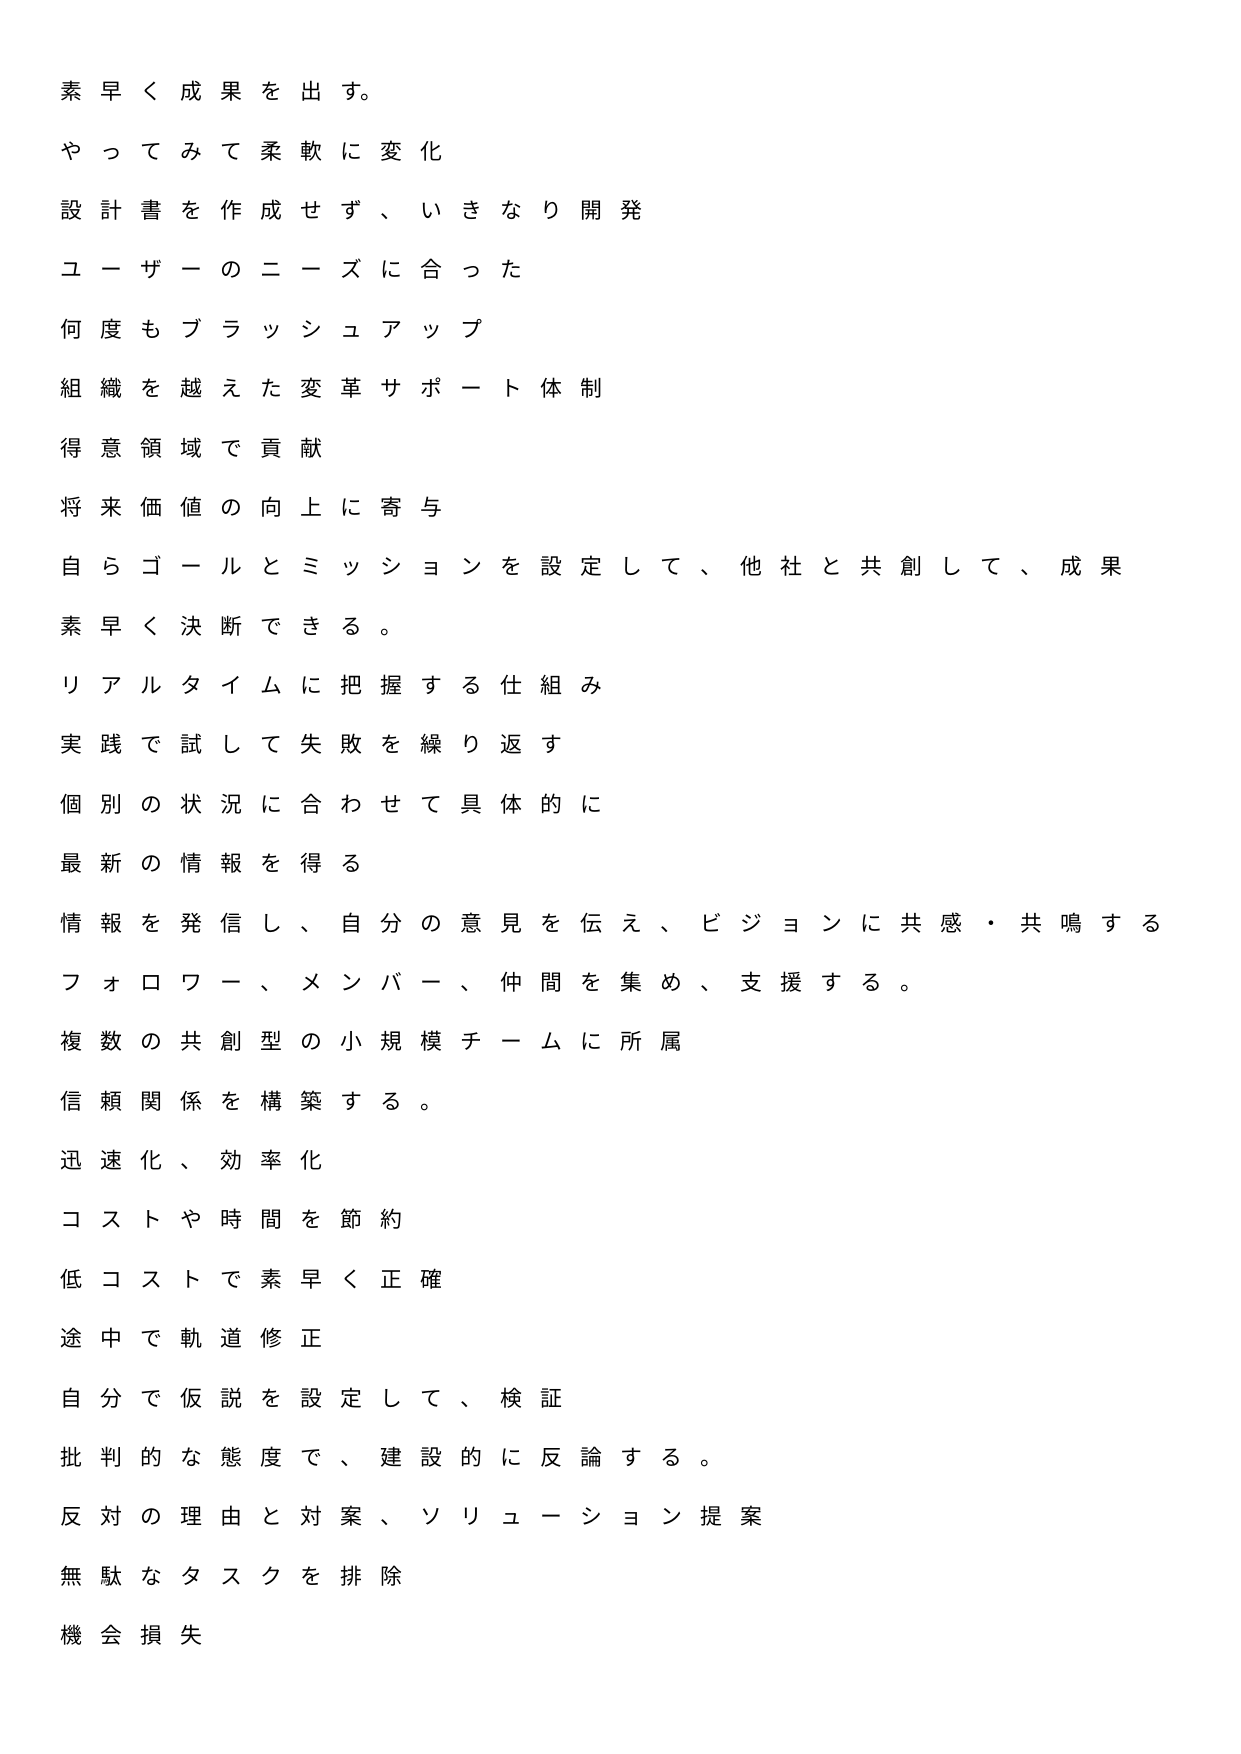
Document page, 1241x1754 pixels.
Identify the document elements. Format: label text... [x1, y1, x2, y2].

text 素早く決断できる。 [60, 595, 1180, 654]
text 個別の状況に合わせて具体的に [60, 773, 1180, 832]
text 何度もブラッシュアップ [60, 298, 1180, 357]
text 得意領域で貢献 [60, 417, 1180, 476]
text 複数の共創型の小規模チームに所属 [60, 1011, 1180, 1070]
text 組織を越えた変革サポート体制 [60, 357, 1180, 417]
text 自分で仮説を設定して、検証 [60, 1367, 1180, 1426]
text 機会損失 [60, 1604, 1180, 1664]
text 反対の理由と対案、ソリューション提案 [60, 1486, 1180, 1545]
text 低コストで素早く正確 [60, 1248, 1180, 1307]
text 信頼関係を構築する。 [60, 1070, 1180, 1129]
text やってみて柔軟に変化 [60, 120, 1180, 179]
text 無駄なタスクを排除 [60, 1545, 1180, 1604]
text 素早く成果を出す。 [60, 61, 1180, 120]
text 最新の情報を得る [60, 832, 1180, 892]
text 途中で軌道修正 [60, 1307, 1180, 1367]
text ユーザーのニーズに合った [60, 239, 1180, 298]
text コストや時間を節約 [60, 1189, 1180, 1248]
text 迅速化、効率化 [60, 1129, 1180, 1189]
text 自らゴールとミッションを設定して、他社と共創して、成果 [60, 536, 1180, 595]
text 設計書を作成せず、いきなり開発 [60, 179, 1180, 239]
text 批判的な態度で、建設的に反論する。 [60, 1426, 1180, 1486]
text 将来価値の向上に寄与 [60, 476, 1180, 536]
text リアルタイムに把握する仕組み [60, 654, 1180, 714]
text 情報を発信し、自分の意見を伝え、ビジョンに共感・共鳴するフォロワー、メンバー、仲間を集め、支援する。 [60, 892, 1180, 1011]
text 実践で試して失敗を繰り返す [60, 714, 1180, 773]
